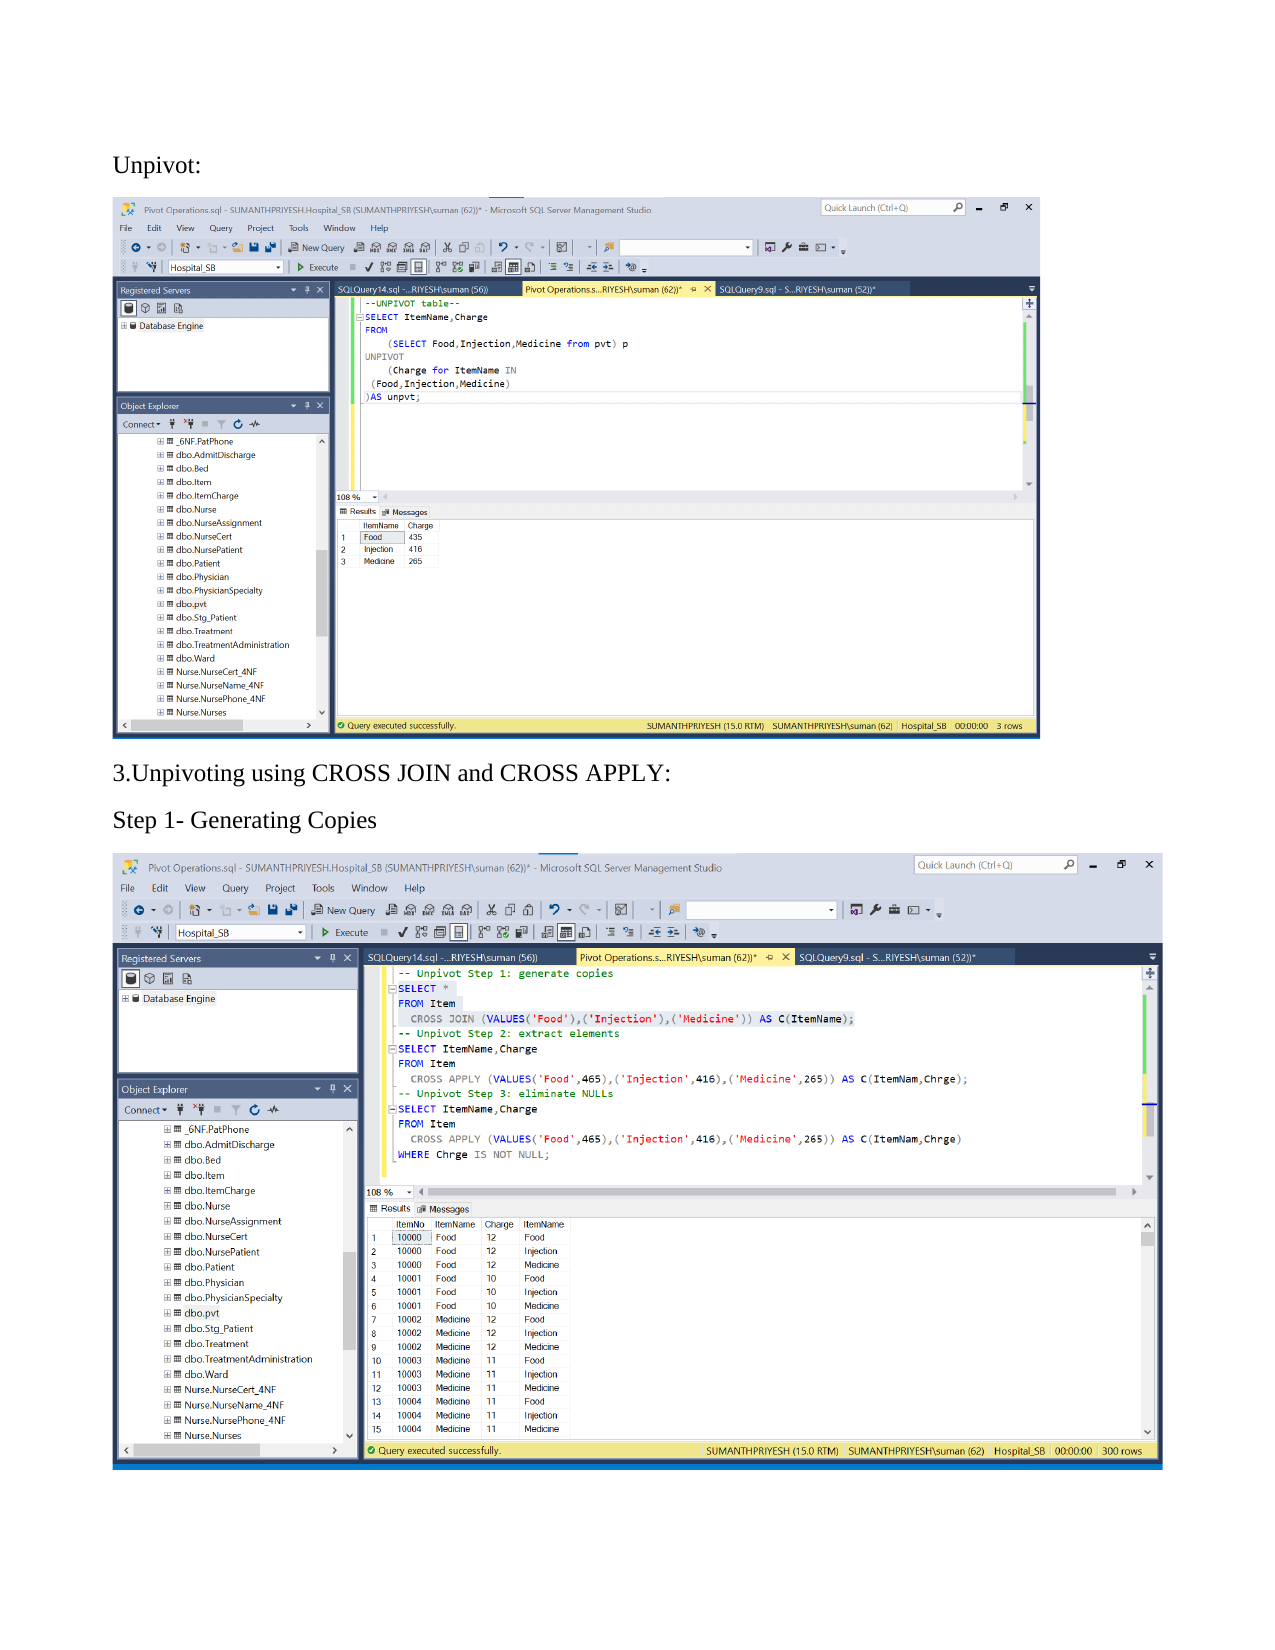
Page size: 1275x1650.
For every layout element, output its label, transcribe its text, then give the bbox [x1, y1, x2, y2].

picture [112, 197, 1041, 739]
text Step 1- Generating Copies [112, 805, 1162, 834]
picture [112, 853, 1163, 1470]
text 3.Unpivoting using CROSS JOIN and CROSS APPLY: [112, 758, 1162, 786]
text Unpivot: [112, 150, 1162, 179]
